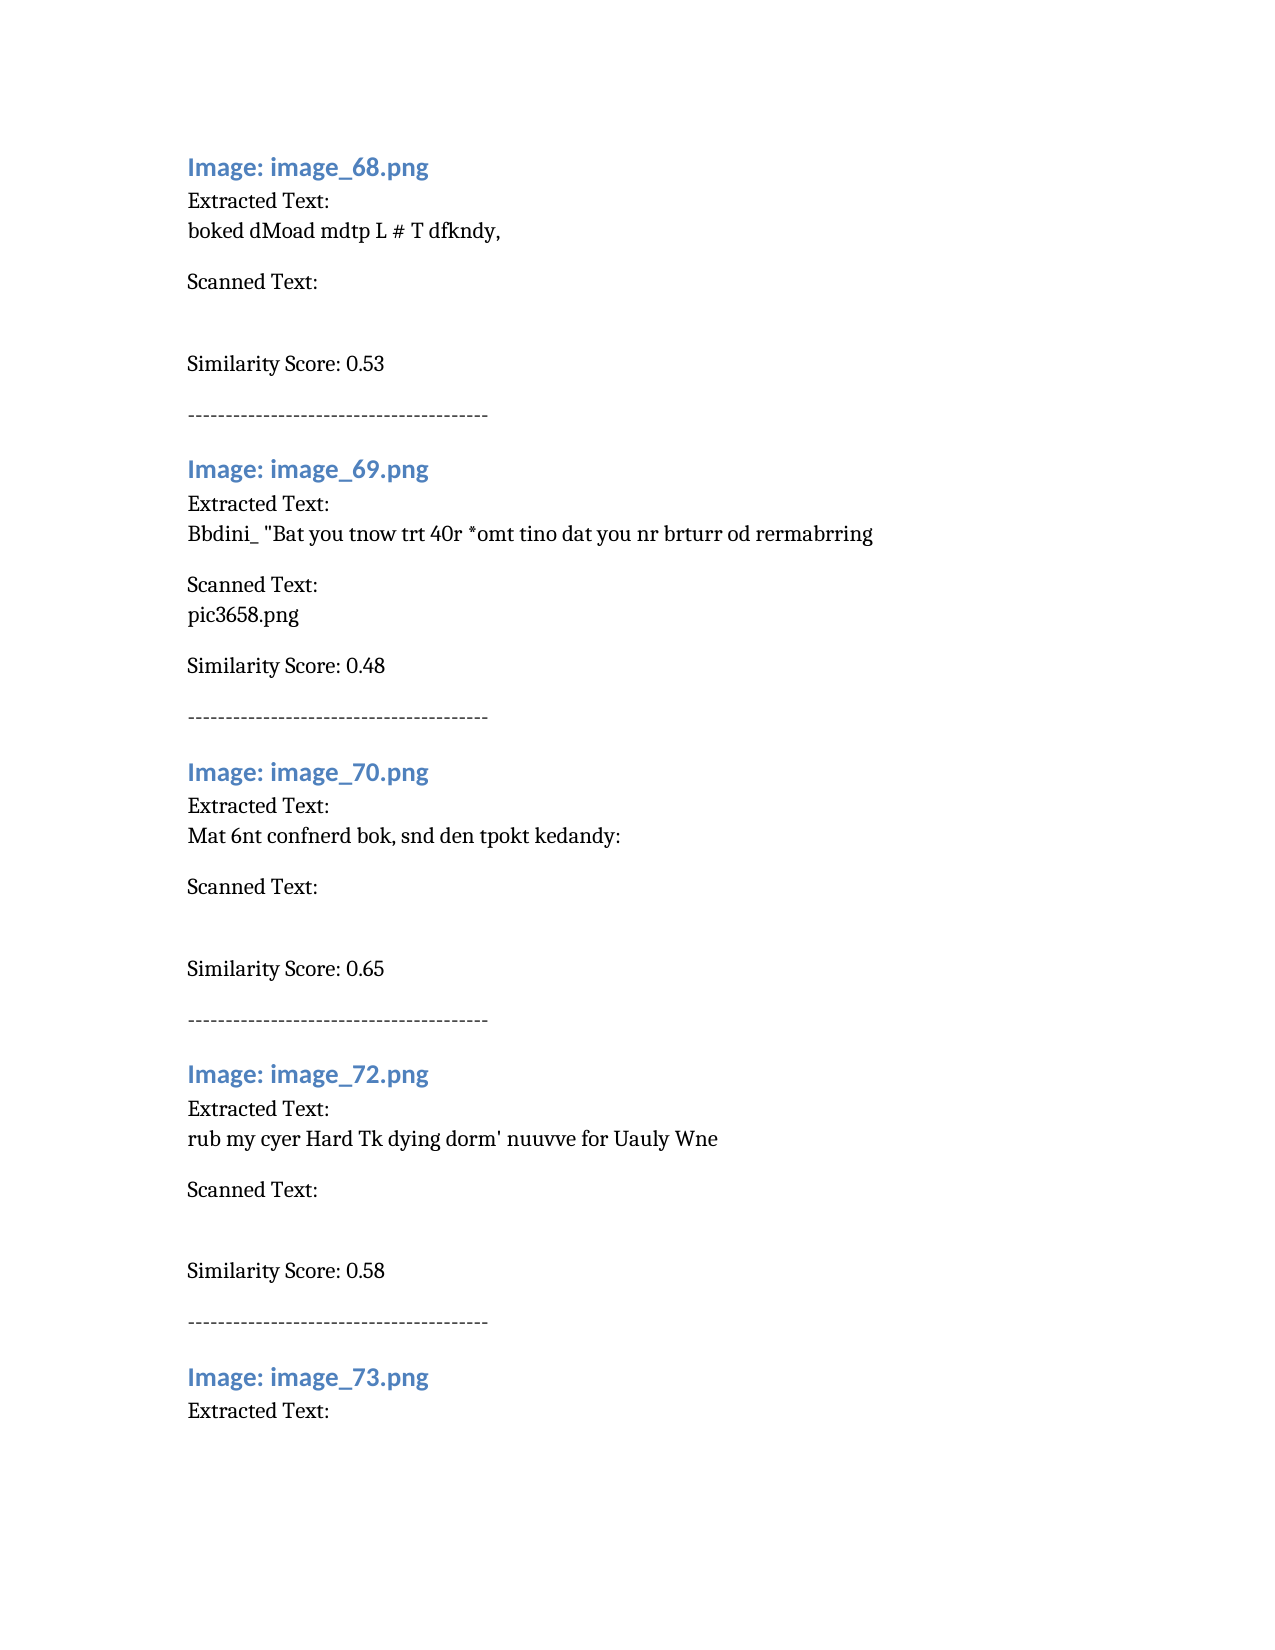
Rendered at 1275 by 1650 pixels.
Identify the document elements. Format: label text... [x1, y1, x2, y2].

subtitle Image: image_68.png [187, 150, 1087, 183]
text Scanned Text: [187, 269, 1087, 326]
text Extracted Text: rub my cyer Hard Tk dying dorm' nuuvve for Uauly Wne [187, 1095, 1087, 1152]
subtitle Image: image_72.png [187, 1057, 1087, 1091]
text Scanned Text: [187, 874, 1087, 931]
text ---------------------------------------- [187, 1006, 1087, 1033]
text Similarity Score: 0.48 [187, 653, 1087, 679]
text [187, 401, 1087, 428]
subtitle Image: image_70.png [187, 755, 1087, 788]
text Scanned Text: pic3658.png [187, 572, 1087, 628]
text ---------------------------------------- [187, 704, 1087, 730]
text Similarity Score: 0.53 [187, 350, 1087, 377]
text Extracted Text: boked dMoad mdtp L # T dfkndy, [187, 188, 1087, 244]
subtitle Image: image_73.png [187, 1360, 1087, 1393]
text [187, 1309, 1087, 1335]
subtitle Image: image_69.png [187, 452, 1087, 486]
text Similarity Score: 0.65 [187, 955, 1087, 982]
text Extracted Text: [187, 1398, 1087, 1454]
text Extracted Text: Bbdini_ "Bat you tnow trt 40r *omt tino dat you nr brturr od rermabrring [187, 490, 1087, 547]
text Similarity Score: 0.58 [187, 1258, 1087, 1284]
text Scanned Text: [187, 1177, 1087, 1233]
text Extracted Text: Mat 6nt confnerd bok, snd den tpokt kedandy: [187, 793, 1087, 849]
